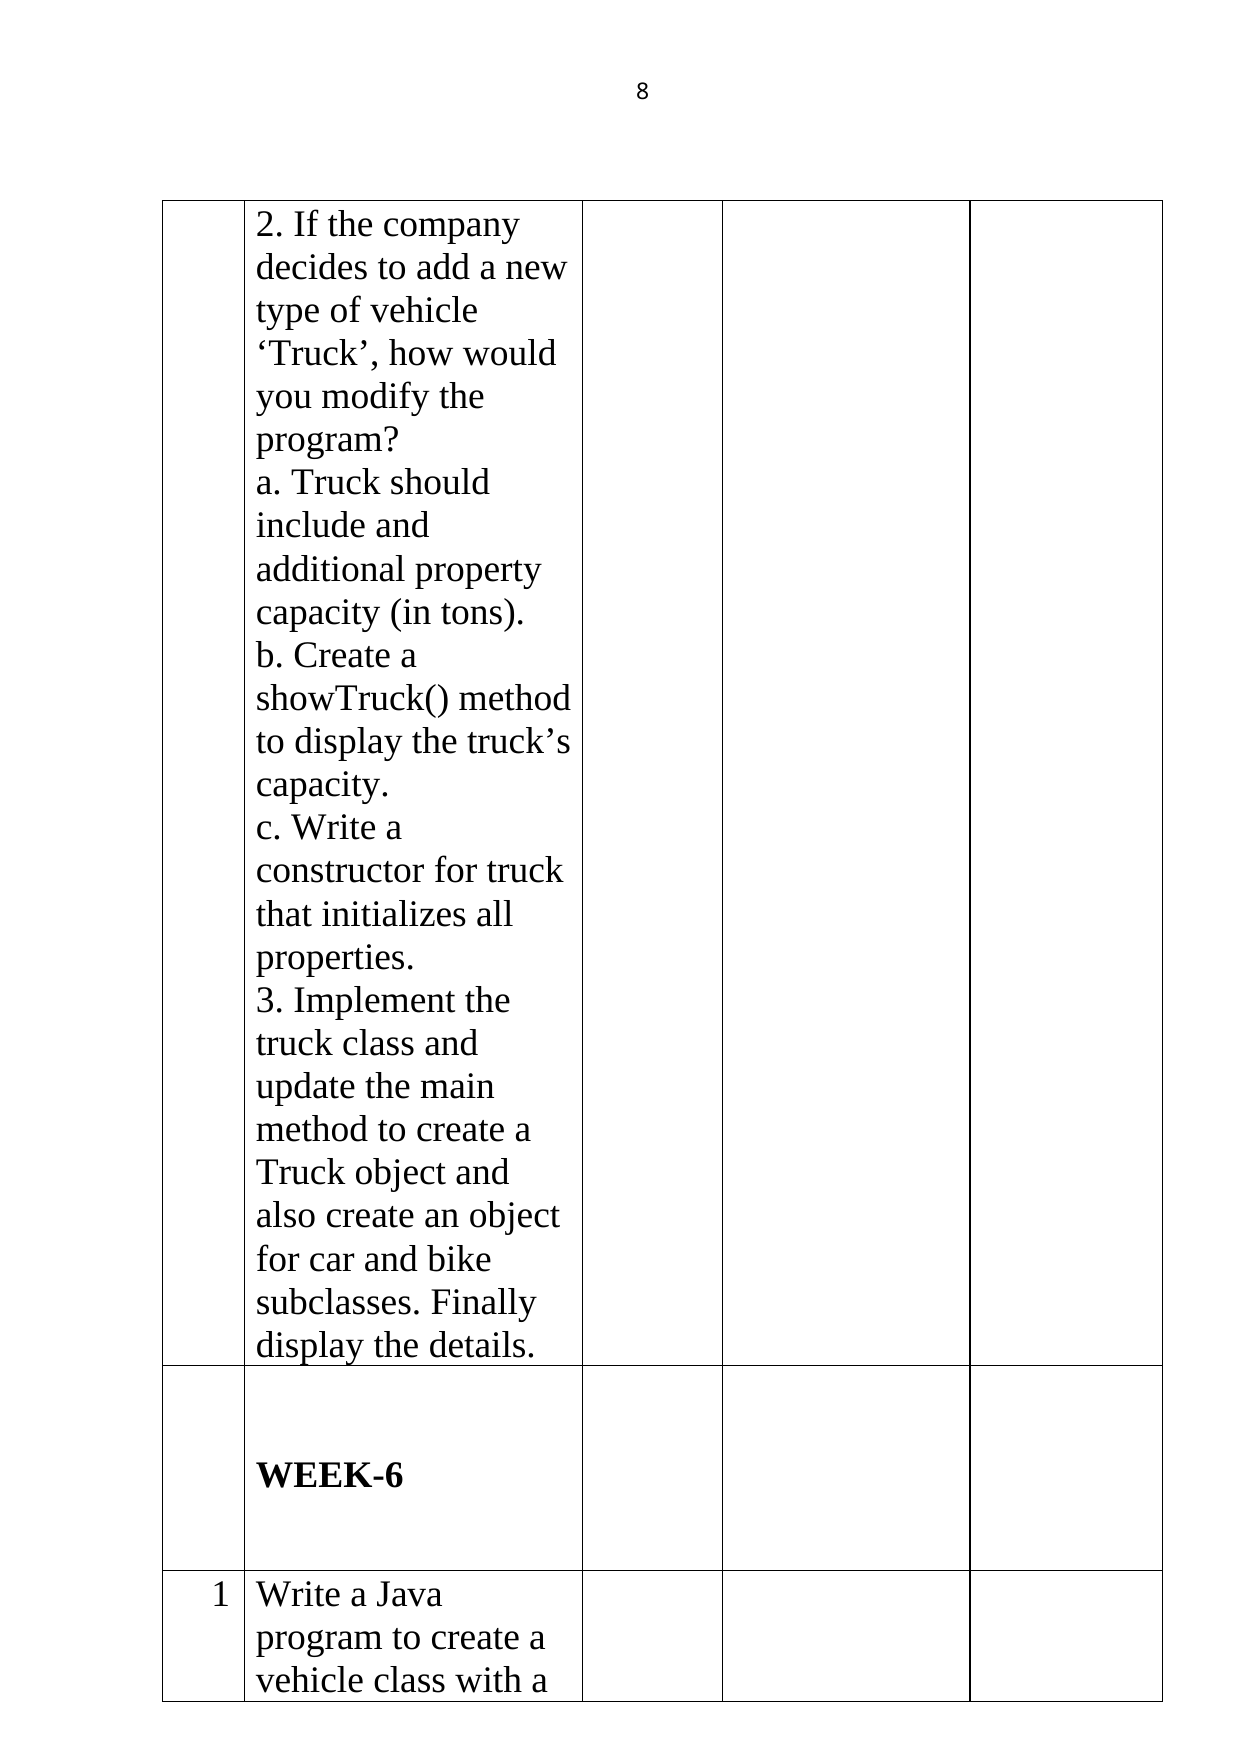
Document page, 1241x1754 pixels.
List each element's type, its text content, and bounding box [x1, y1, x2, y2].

table_cell [971, 1571, 1162, 1701]
table_cell WEEK-6 [245, 1366, 582, 1570]
table_cell [723, 1571, 969, 1701]
table_cell [723, 1366, 969, 1570]
table_cell 2 [163, 201, 244, 1365]
table_cell [723, 201, 969, 1365]
table_cell [583, 201, 722, 1365]
table_cell [583, 1571, 722, 1701]
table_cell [245, 1571, 582, 1701]
table_cell [971, 201, 1162, 1365]
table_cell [245, 201, 582, 1365]
table_cell [163, 1366, 244, 1570]
table_cell [971, 1366, 1162, 1570]
table_cell [583, 1366, 722, 1570]
table_cell 1 [163, 1571, 244, 1701]
